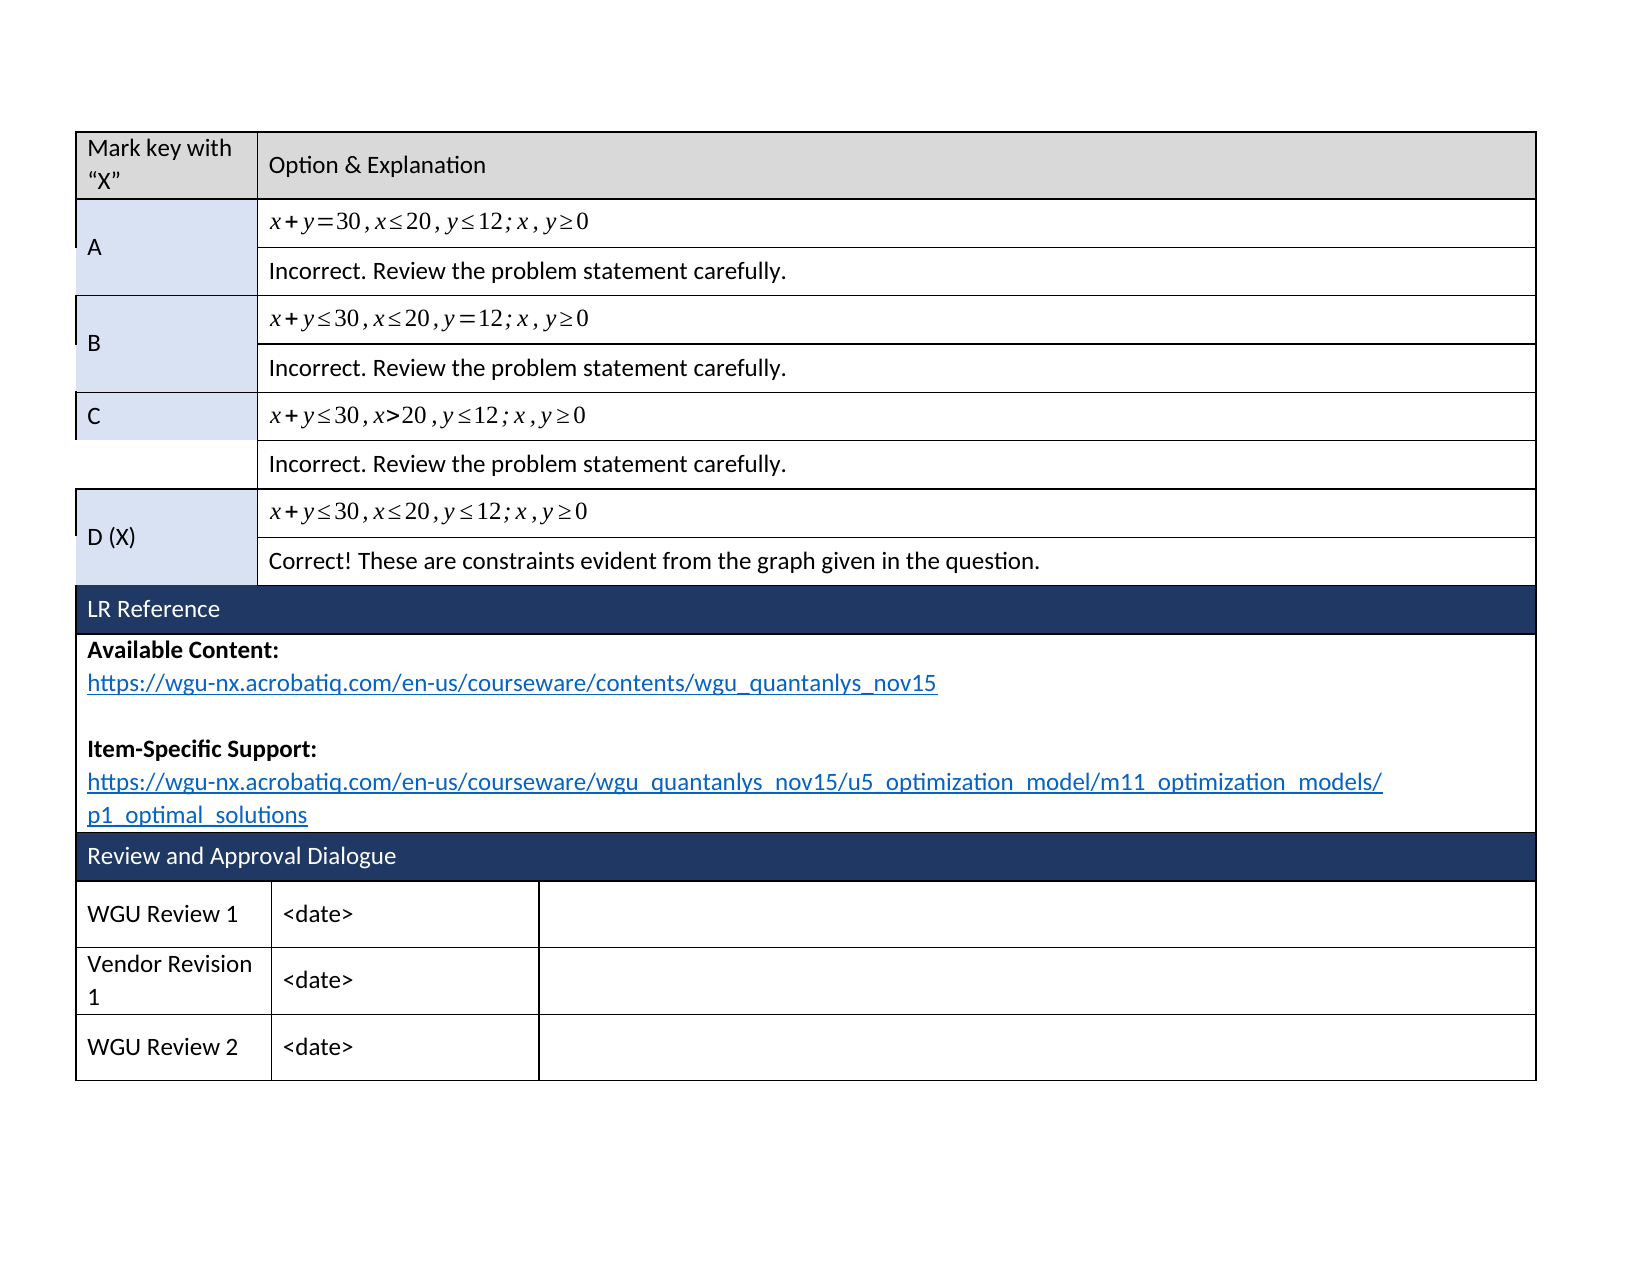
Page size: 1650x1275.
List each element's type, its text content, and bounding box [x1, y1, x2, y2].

table_cell Mark key with “X” [77, 133, 257, 198]
table_cell <date> [272, 948, 538, 1013]
table_cell B [76, 296, 257, 391]
table_cell <date> [272, 882, 538, 946]
table_cell [540, 882, 1535, 946]
table_cell Incorrect. Review the problem statement carefully. [258, 345, 1535, 391]
table_cell [258, 296, 1535, 343]
table_cell Review and Approval Dialogue [77, 833, 1535, 880]
table_cell C [77, 393, 257, 440]
table_cell Correct! These are constraints evident from the graph given in the question. [258, 538, 1535, 585]
table_cell WGU Review 1 [77, 882, 271, 946]
table_cell Vendor Revision 1 [77, 948, 271, 1013]
table_cell Option & Explanation [258, 133, 1535, 198]
table_cell A [76, 200, 257, 295]
table_cell LR Reference [77, 585, 1535, 633]
table_cell [540, 1015, 1535, 1079]
table_cell <date> [272, 1015, 538, 1079]
table_cell [540, 948, 1535, 1013]
table_cell D (X) [76, 490, 257, 585]
table_cell Incorrect. Review the problem statement carefully. [258, 441, 1535, 488]
table_cell WGU Review 2 [77, 1015, 271, 1079]
table_cell [258, 490, 1535, 536]
table_cell [258, 393, 1535, 440]
table_cell Incorrect. Review the problem statement carefully. [258, 248, 1535, 295]
table_cell Available Content: https://wgu-nx.acrobatiq.com/en-us/courseware/contents/wgu_quantanlys_nov15 Item-Specific Support: https://wgu-nx.acrobatiq.com/en-us/courseware/wgu_quantanlys_nov15/u5_optimization_model/m11_optimization_models/p1_optimal_solutions [77, 635, 1535, 832]
table_cell [258, 200, 1535, 246]
